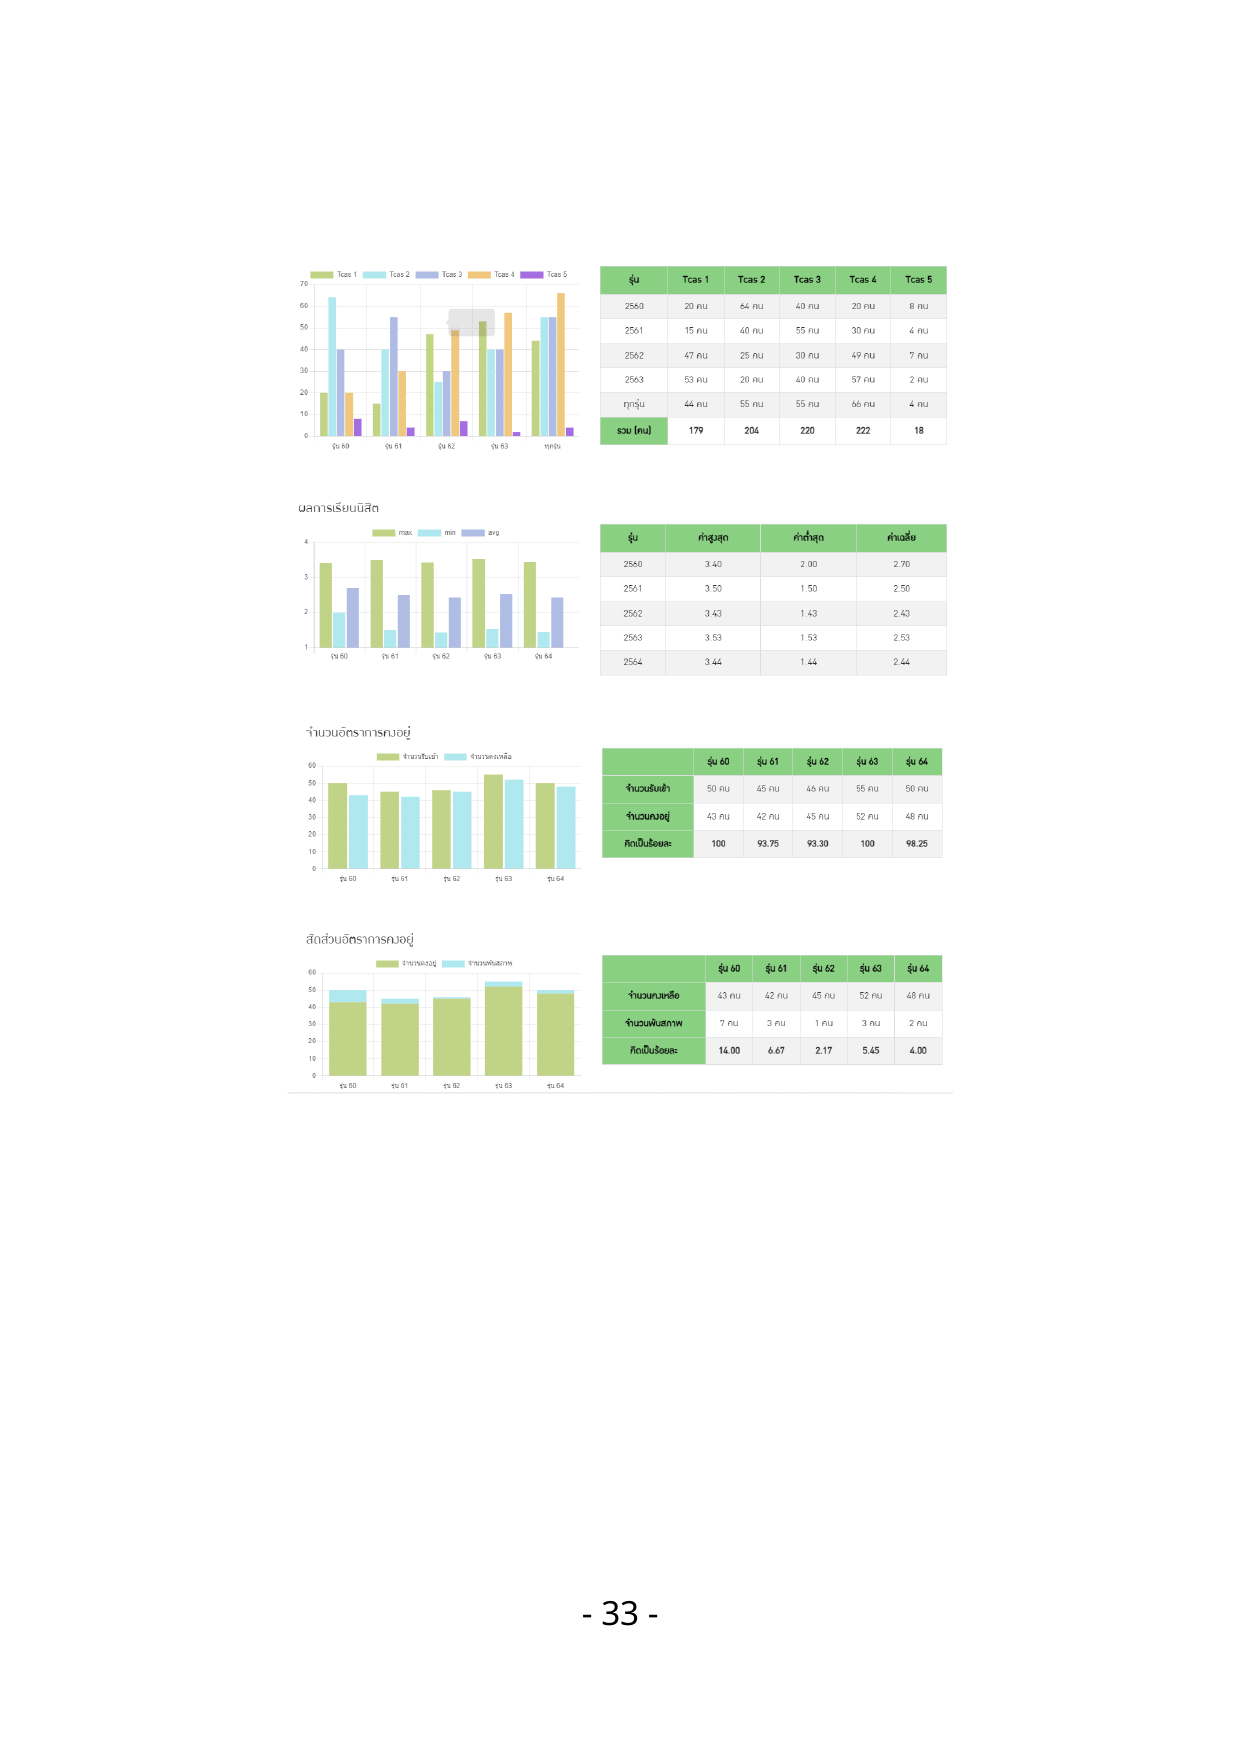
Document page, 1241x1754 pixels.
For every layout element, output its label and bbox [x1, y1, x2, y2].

picture [287, 708, 954, 1094]
picture [279, 254, 962, 689]
